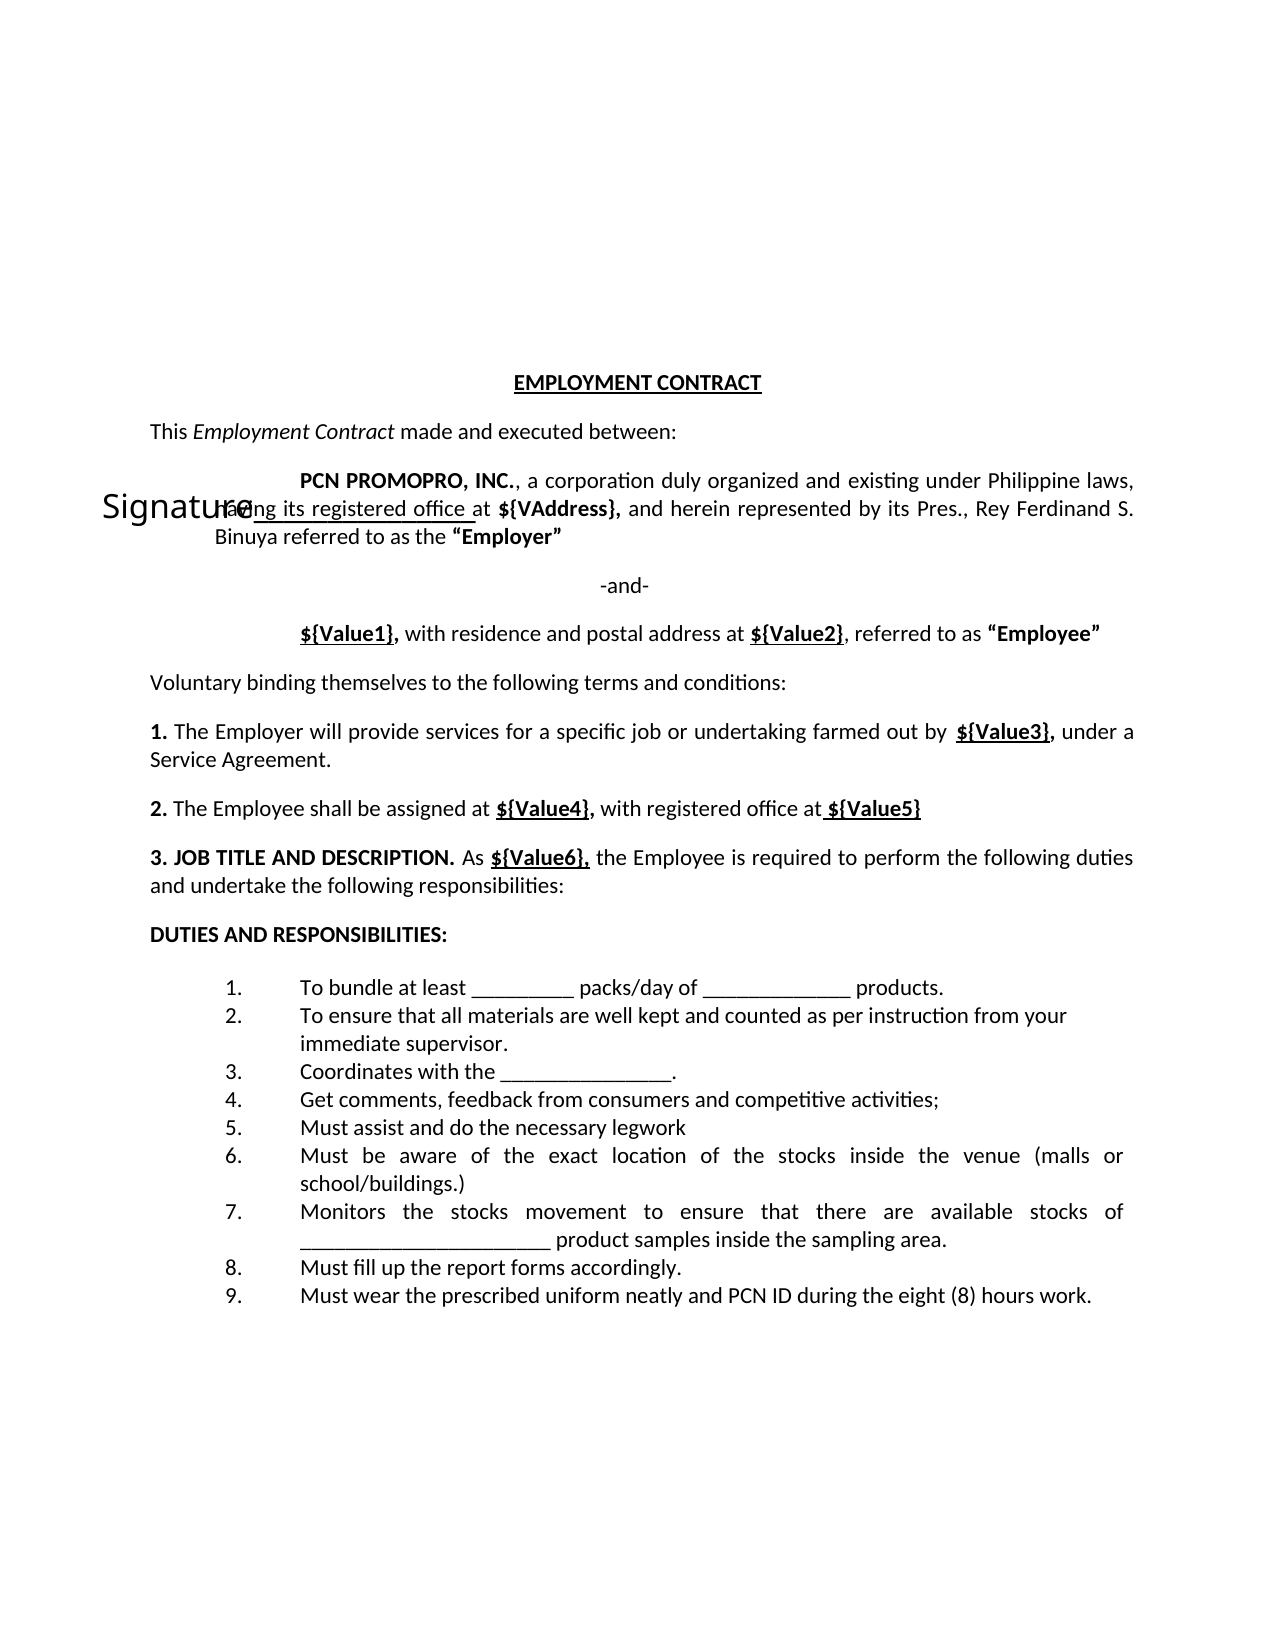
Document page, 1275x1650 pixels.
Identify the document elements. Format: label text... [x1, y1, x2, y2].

list Coordinates with the _______________. [225, 1057, 1125, 1085]
text This Employment Contract made and executed between: [150, 417, 1125, 445]
list Monitors the stocks movement to ensure that there are available stocks of ______________________ product samples inside the sampling area. [225, 1197, 1125, 1253]
text DUTIES AND RESPONSIBILITIES: [150, 920, 1125, 948]
list Must fill up the report forms accordingly. [225, 1253, 1125, 1281]
list To bundle at least _________ packs/day of _____________ products. [225, 973, 1125, 1001]
list Must wear the prescribed uniform neatly and PCN ID during the eight (8) hours work. [225, 1281, 1125, 1309]
text PCN PROMOPRO, INC., a corporation duly organized and existing under Philippine laws, having its registered office at ${VAddress}, and herein represented by its Pres., Rey Ferdinand S. Binuya referred to as the “Employer” [214, 466, 1134, 550]
text EMPLOYMENT CONTRACT [150, 368, 1125, 396]
text ${Value1}, with residence and postal address at ${Value2}, referred to as “Employee” [214, 619, 1134, 648]
text 3. JOB TITLE AND DESCRIPTION. As ${Value6}, the Employee is required to perform the following duties and undertake the following responsibilities: [150, 843, 1134, 899]
list Get comments, feedback from consumers and competitive activities; [225, 1085, 1125, 1113]
list Must assist and do the necessary legwork [225, 1113, 1125, 1141]
list To ensure that all materials are well kept and counted as per instruction from your immediate supervisor. [225, 1001, 1125, 1057]
text Voluntary binding themselves to the following terms and conditions: [150, 668, 1134, 696]
list Must be aware of the exact location of the stocks inside the venue (malls or school/buildings.) [225, 1141, 1125, 1197]
text 2. The Employee shall be assigned at ${Value4}, with registered office at ${Value5} [150, 794, 1134, 822]
text 1. The Employer will provide services for a specific job or undertaking farmed out by ${Value3}, under a Service Agreement. [150, 717, 1134, 773]
text -and- [214, 571, 1134, 599]
